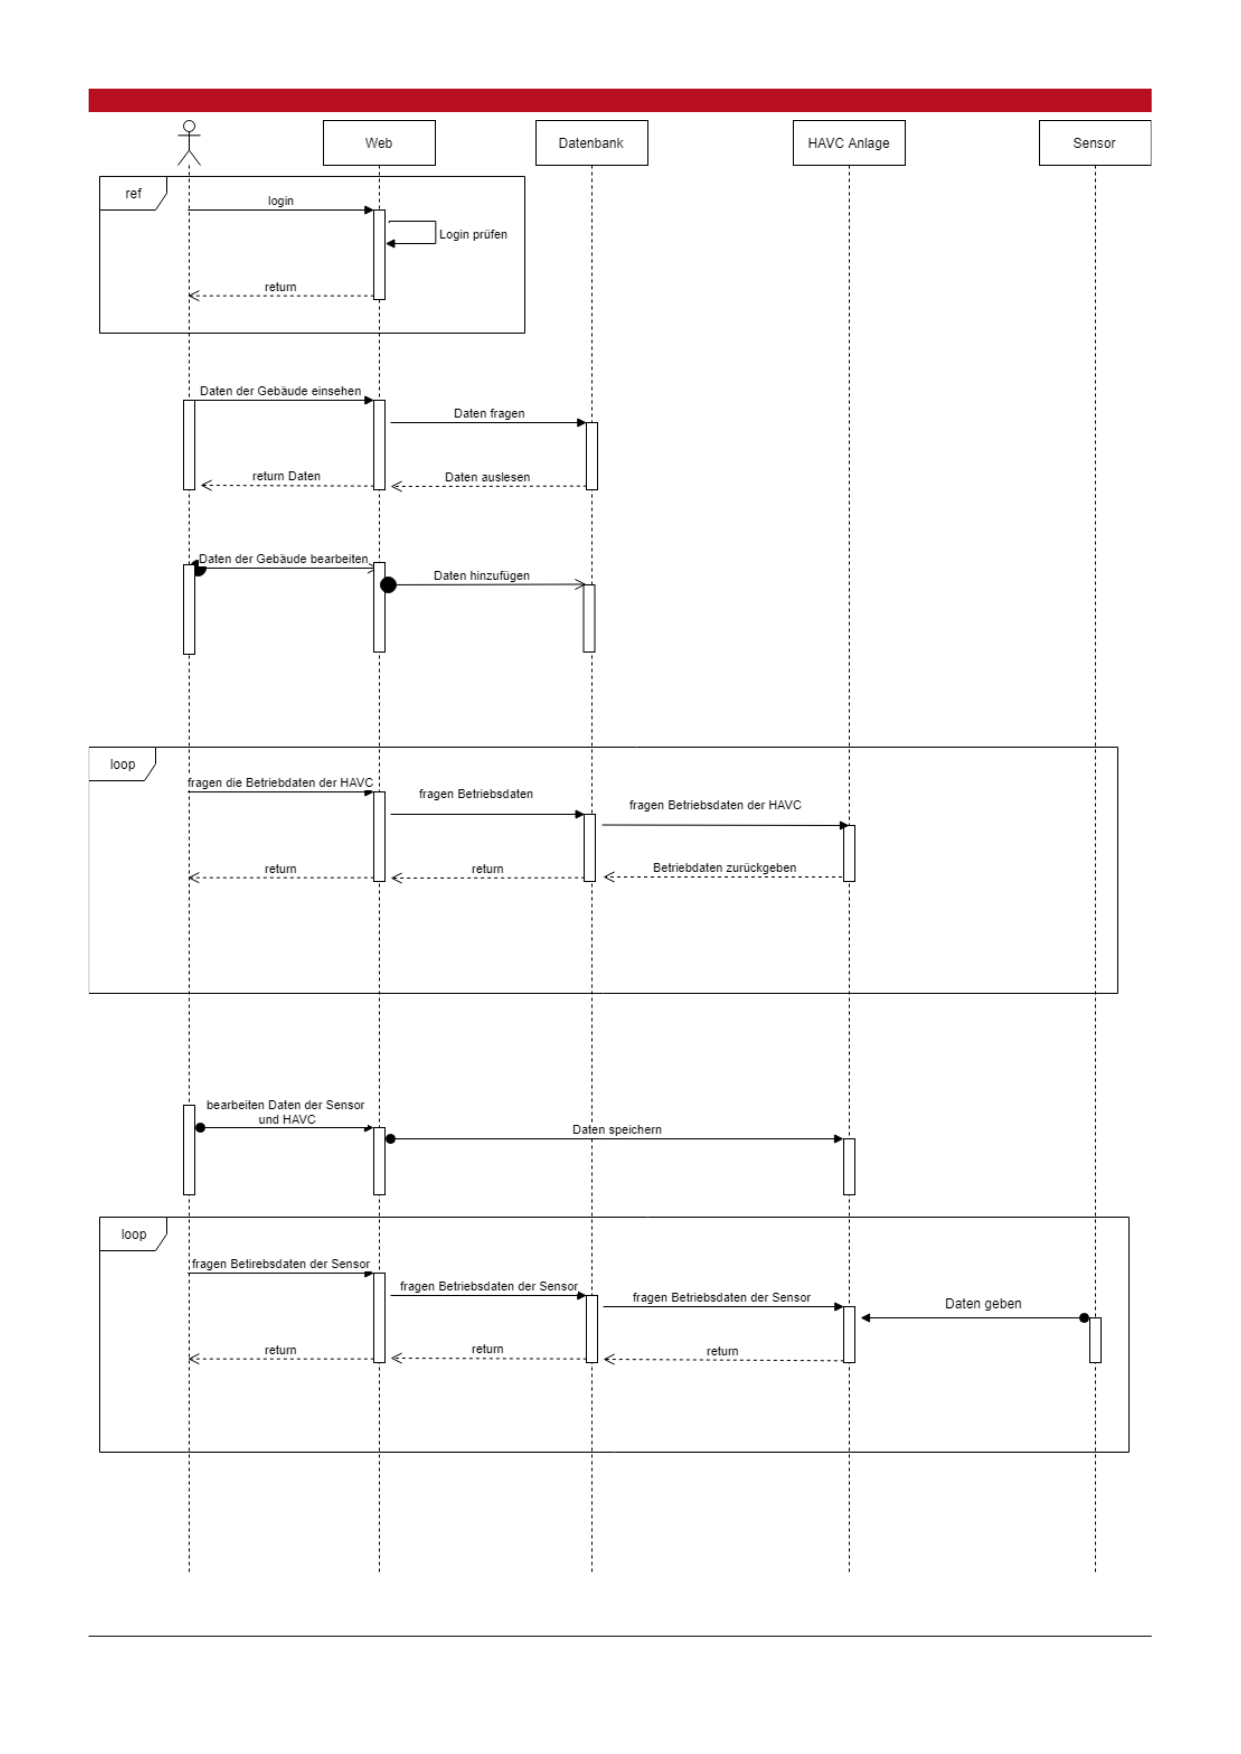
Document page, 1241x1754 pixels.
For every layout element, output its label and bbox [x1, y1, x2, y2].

picture [88, 120, 1152, 1577]
